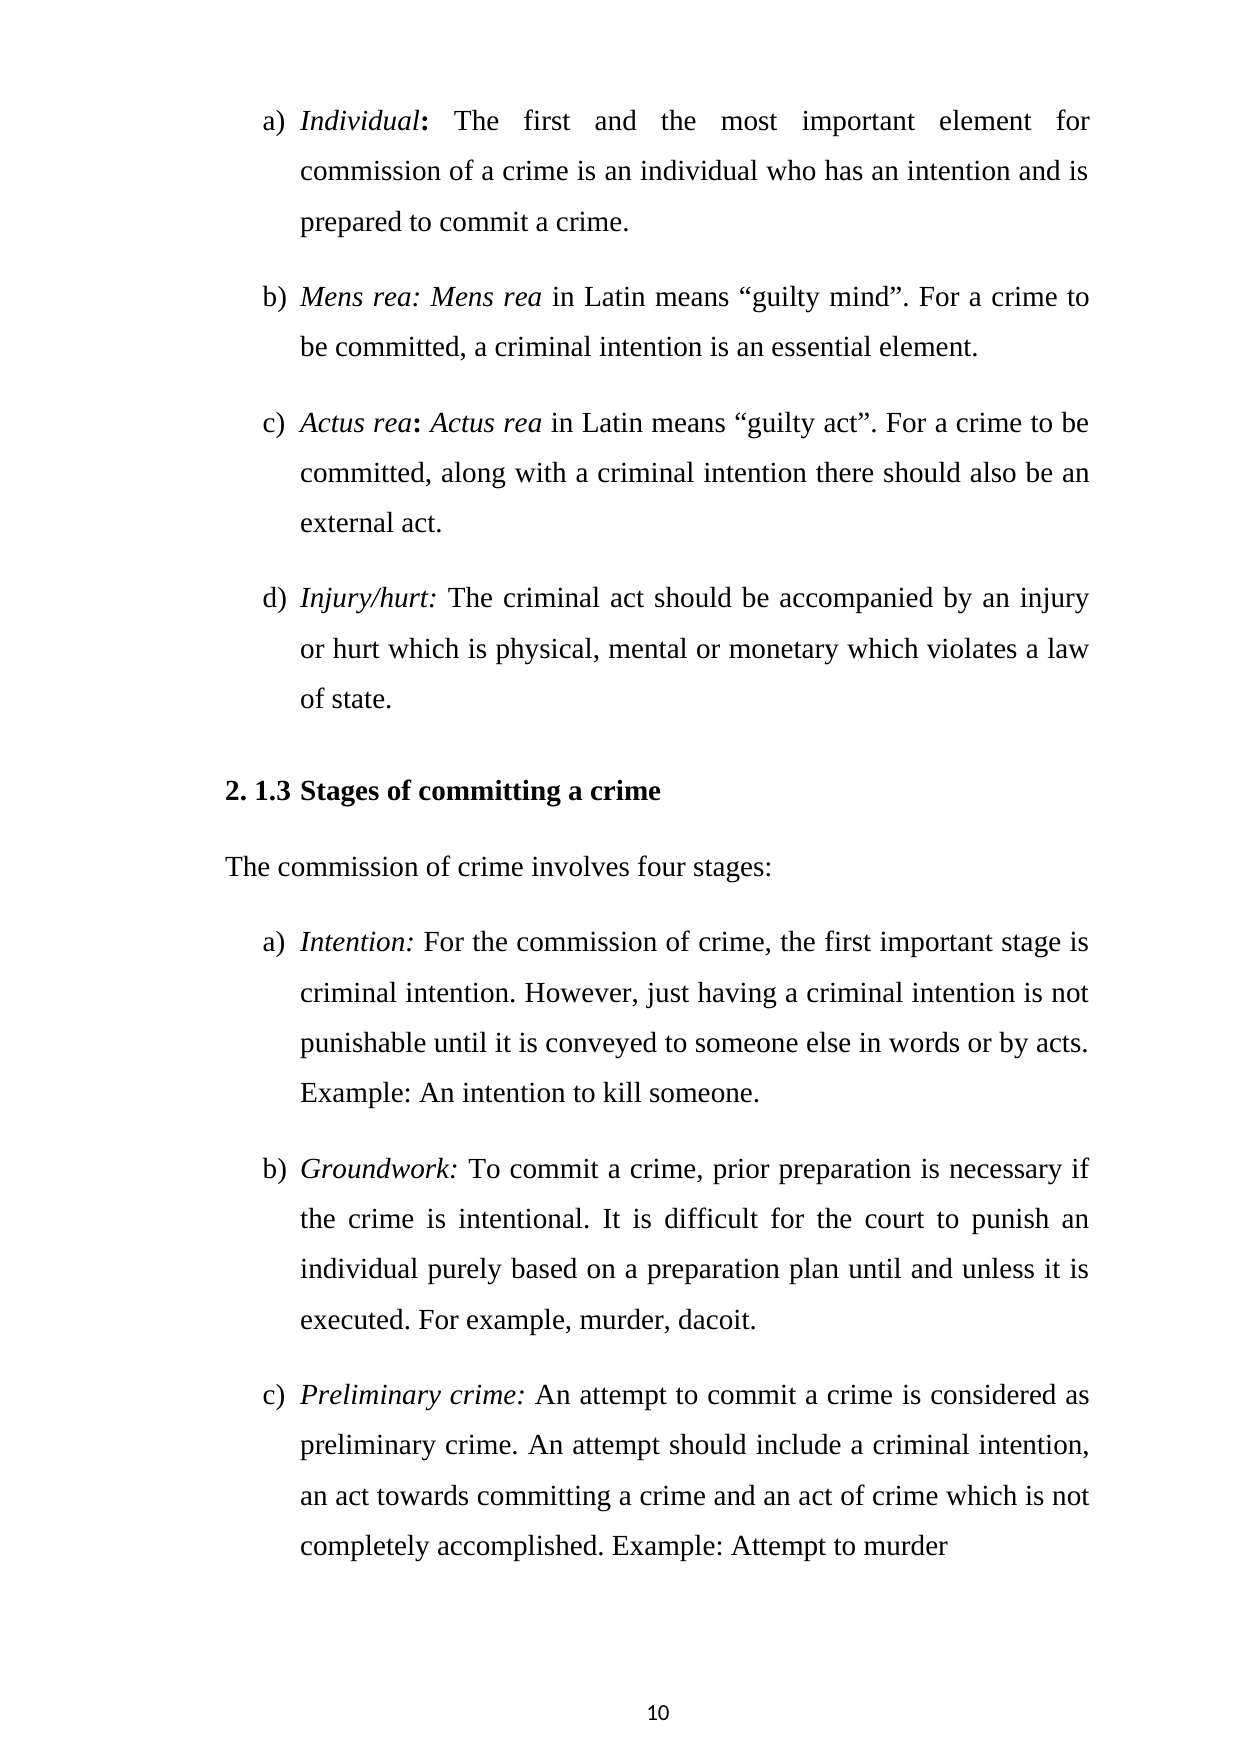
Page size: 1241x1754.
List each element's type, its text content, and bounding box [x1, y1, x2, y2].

list Groundwork: To commit a crime, prior preparation is necessary if the crime is intentional. It is difficult for the court to punish an individual purely based on a preparation plan until and unless it is executed. For example, murder, dacoit. [262, 1151, 1090, 1335]
subtitle 2. 1.3 Stages of committing a crime [225, 773, 1090, 807]
list Intention: For the commission of crime, the first important stage is criminal intention. However, just having a criminal intention is not punishable until it is conveyed to someone else in words or by acts. Example: An intention to kill someone. [262, 924, 1090, 1109]
list Mens rea: Mens rea in Latin means “guilty mind”. For a crime to be committed, a criminal intention is an essential element. [262, 279, 1090, 363]
list Actus rea: Actus rea in Latin means “guilty act”. For a crime to be committed, along with a criminal intention there should also be an external act. [262, 405, 1090, 539]
text The commission of crime involves four stages: [225, 849, 1090, 883]
list Injury/hurt: The criminal act should be accompanied by an injury or hurt which is physical, mental or monetary which violates a law of state. [262, 581, 1090, 715]
list Individual: The first and the most important element for commission of a crime is an individual who has an intention and is prepared to commit a crime. [262, 103, 1090, 237]
list Preliminary crime: An attempt to commit a crime is considered as preliminary crime. An attempt should include a criminal intention, an act towards committing a crime and an act of crime which is not completely accomplished. Example: Attempt to murder [262, 1377, 1090, 1562]
